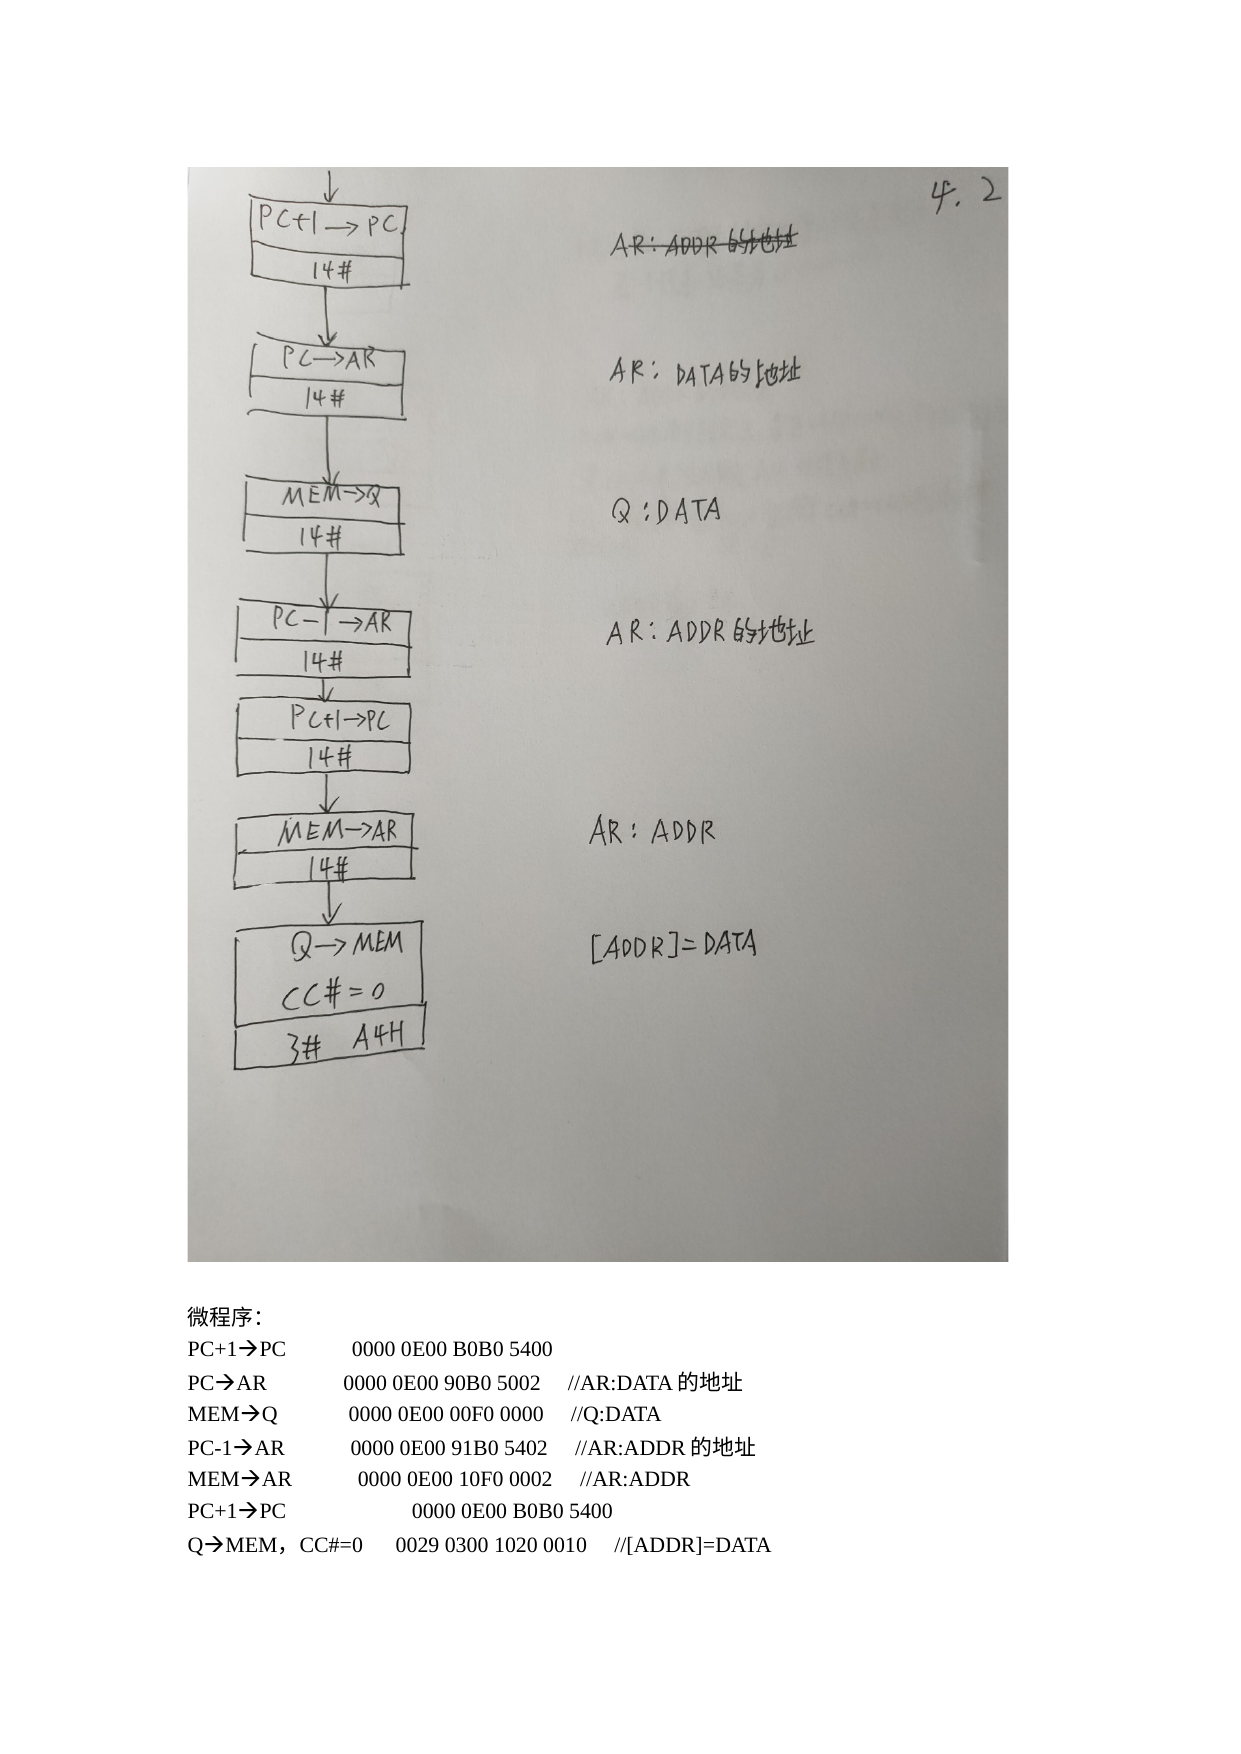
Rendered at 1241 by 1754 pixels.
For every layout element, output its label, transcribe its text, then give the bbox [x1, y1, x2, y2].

text MEMAR 0000 0E00 10F0 0002 //AR:ADDR [187, 1462, 1053, 1494]
text PC+1PC 0000 0E00 B0B0 5400 [187, 1494, 1053, 1527]
picture [187, 167, 1009, 1262]
text 微程序： [187, 1299, 1053, 1332]
text PC-1AR 0000 0E00 91B0 5402 //AR:ADDR的地址 [187, 1429, 1053, 1462]
text PC+1PC 0000 0E00 B0B0 5400 [187, 1332, 1053, 1364]
text MEMQ 0000 0E00 00F0 0000 //Q:DATA [187, 1397, 1053, 1429]
text PCAR 0000 0E00 90B0 5002 //AR:DATA的地址 [187, 1364, 1053, 1397]
text QMEM，CC#=0 0029 0300 1020 0010 //[ADDR]=DATA [187, 1527, 1053, 1559]
